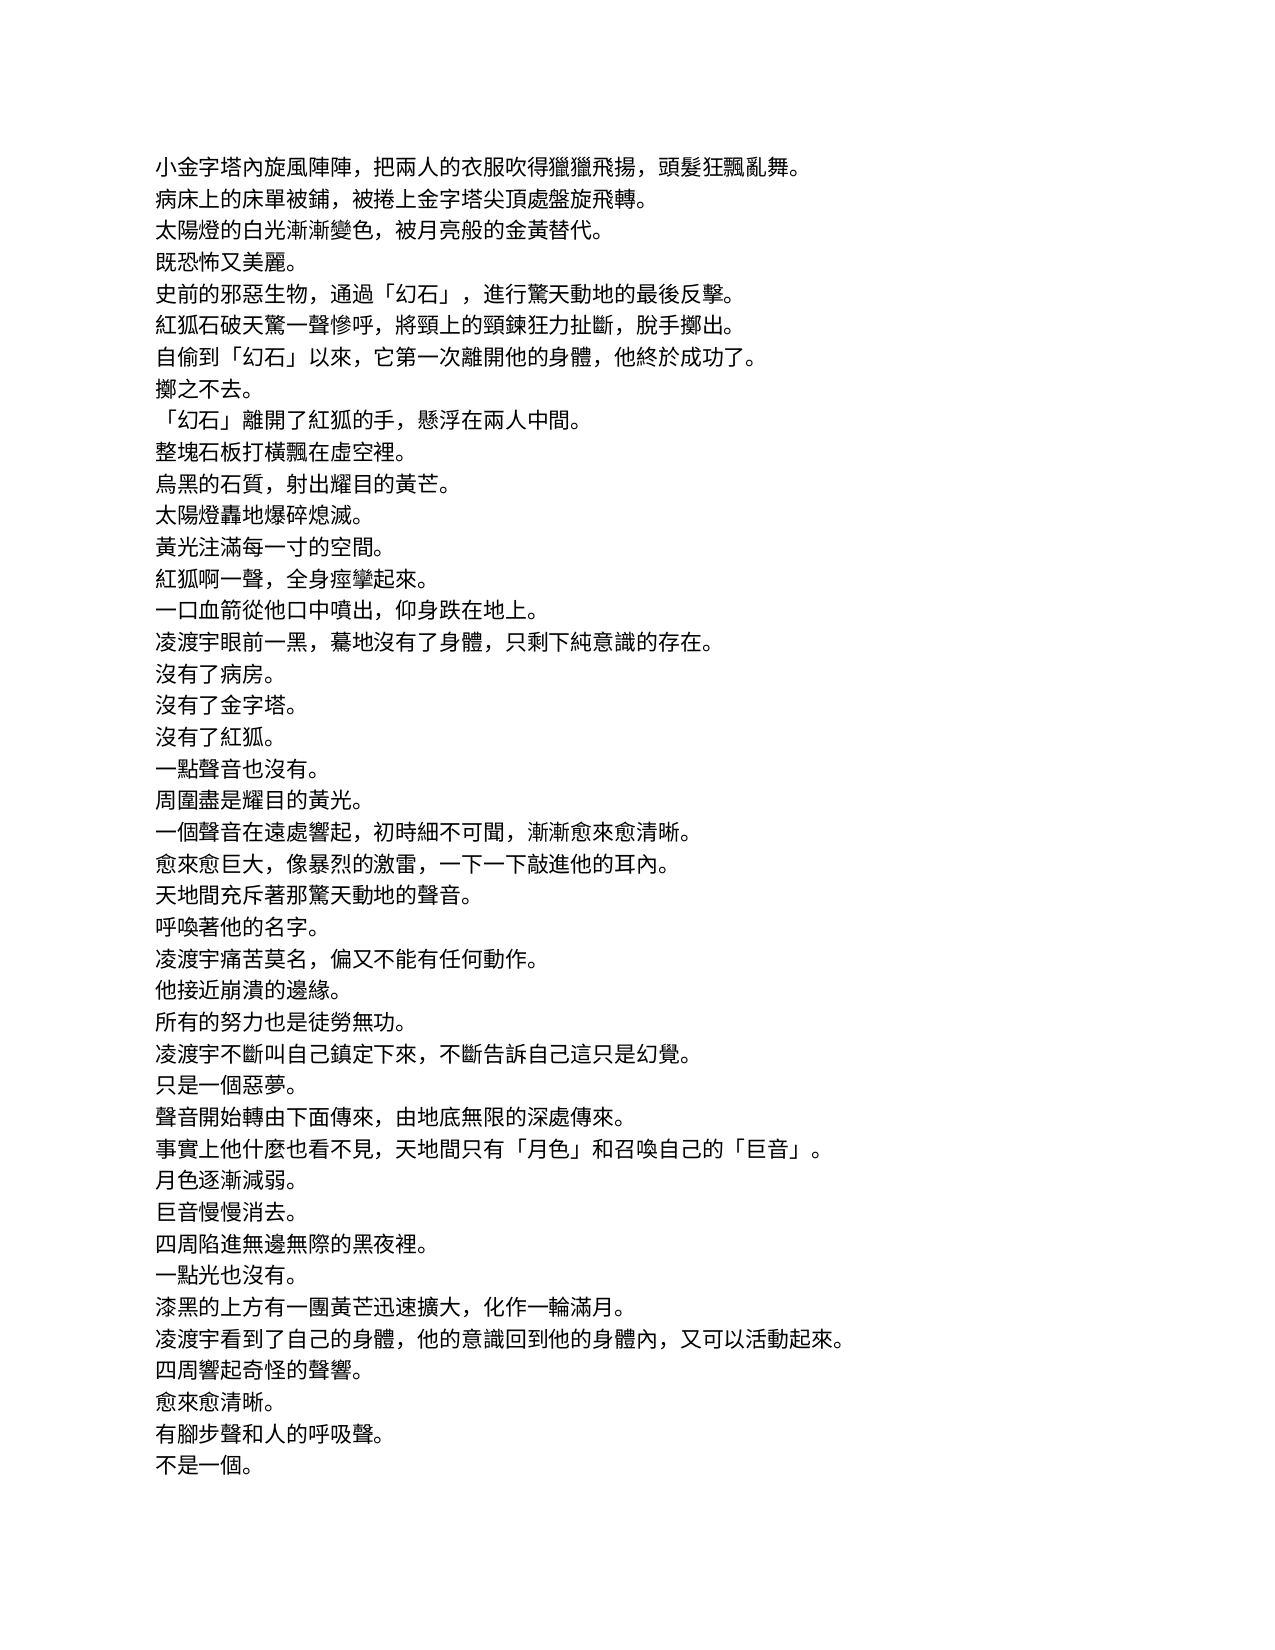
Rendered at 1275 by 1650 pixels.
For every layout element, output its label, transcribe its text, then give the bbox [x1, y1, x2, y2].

text 漆黑的上方有一團黃芒迅速擴大，化作一輪滿月。 [150, 1290, 1125, 1322]
text 小金字塔內旋風陣陣，把兩人的衣服吹得獵獵飛揚，頭髮狂飄亂舞。 [150, 150, 1125, 182]
text 凌渡宇眼前一黑，驀地沒有了身體，只剩下純意識的存在。 [150, 625, 1125, 657]
text 黃光注滿每一寸的空間。 [150, 530, 1125, 562]
text 紅狐石破天驚一聲慘呼，將頸上的頸鍊狂力扯斷，脫手擲出。 [150, 308, 1125, 340]
text 「幻石」離開了紅狐的手，懸浮在兩人中間。 [150, 403, 1125, 435]
text 太陽燈的白光漸漸變色，被月亮般的金黃替代。 [150, 213, 1125, 245]
text 所有的努力也是徒勞無功。 [150, 1005, 1125, 1037]
text 聲音開始轉由下面傳來，由地底無限的深處傳來。 [150, 1100, 1125, 1132]
text 病床上的床單被鋪，被捲上金字塔尖頂處盤旋飛轉。 [150, 182, 1125, 213]
text 事實上他什麼也看不見，天地間只有「月色」和召喚自己的「巨音」。 [150, 1132, 1125, 1163]
text 只是一個惡夢。 [150, 1068, 1125, 1100]
text 四周陷進無邊無際的黑夜裡。 [150, 1227, 1125, 1258]
text 有腳步聲和人的呼吸聲。 [150, 1417, 1125, 1448]
text 史前的邪惡生物，通過「幻石」，進行驚天動地的最後反擊。 [150, 277, 1125, 308]
text 一口血箭從他口中噴出，仰身跌在地上。 [150, 593, 1125, 625]
text 周圍盡是耀目的黃光。 [150, 783, 1125, 815]
text 烏黑的石質，射出耀目的黃芒。 [150, 467, 1125, 498]
text 太陽燈轟地爆碎熄滅。 [150, 498, 1125, 530]
text 不是一個。 [150, 1448, 1125, 1480]
text 既恐怖又美麗。 [150, 245, 1125, 277]
text 一點光也沒有。 [150, 1258, 1125, 1290]
text 月色逐漸減弱。 [150, 1163, 1125, 1195]
text 呼喚著他的名字。 [150, 910, 1125, 942]
text 沒有了病房。 [150, 657, 1125, 688]
text 巨音慢慢消去。 [150, 1195, 1125, 1227]
text 自偷到「幻石」以來，它第一次離開他的身體，他終於成功了。 [150, 340, 1125, 372]
text 凌渡宇不斷叫自己鎮定下來，不斷告訴自己這只是幻覺。 [150, 1037, 1125, 1068]
text 天地間充斥著那驚天動地的聲音。 [150, 878, 1125, 910]
text 四周響起奇怪的聲響。 [150, 1353, 1125, 1385]
text 愈來愈巨大，像暴烈的激雷，一下一下敲進他的耳內。 [150, 847, 1125, 878]
text 愈來愈清晰。 [150, 1385, 1125, 1417]
text 凌渡宇痛苦莫名，偏又不能有任何動作。 [150, 942, 1125, 973]
text 沒有了紅狐。 [150, 720, 1125, 752]
text 整塊石板打橫飄在虛空裡。 [150, 435, 1125, 467]
text 一個聲音在遠處響起，初時細不可聞，漸漸愈來愈清晰。 [150, 815, 1125, 847]
text 紅狐啊一聲，全身痙攣起來。 [150, 562, 1125, 593]
text 凌渡宇看到了自己的身體，他的意識回到他的身體內，又可以活動起來。 [150, 1322, 1125, 1353]
text 沒有了金字塔。 [150, 688, 1125, 720]
text 擲之不去。 [150, 372, 1125, 403]
text 他接近崩潰的邊緣。 [150, 973, 1125, 1005]
text 一點聲音也沒有。 [150, 752, 1125, 783]
